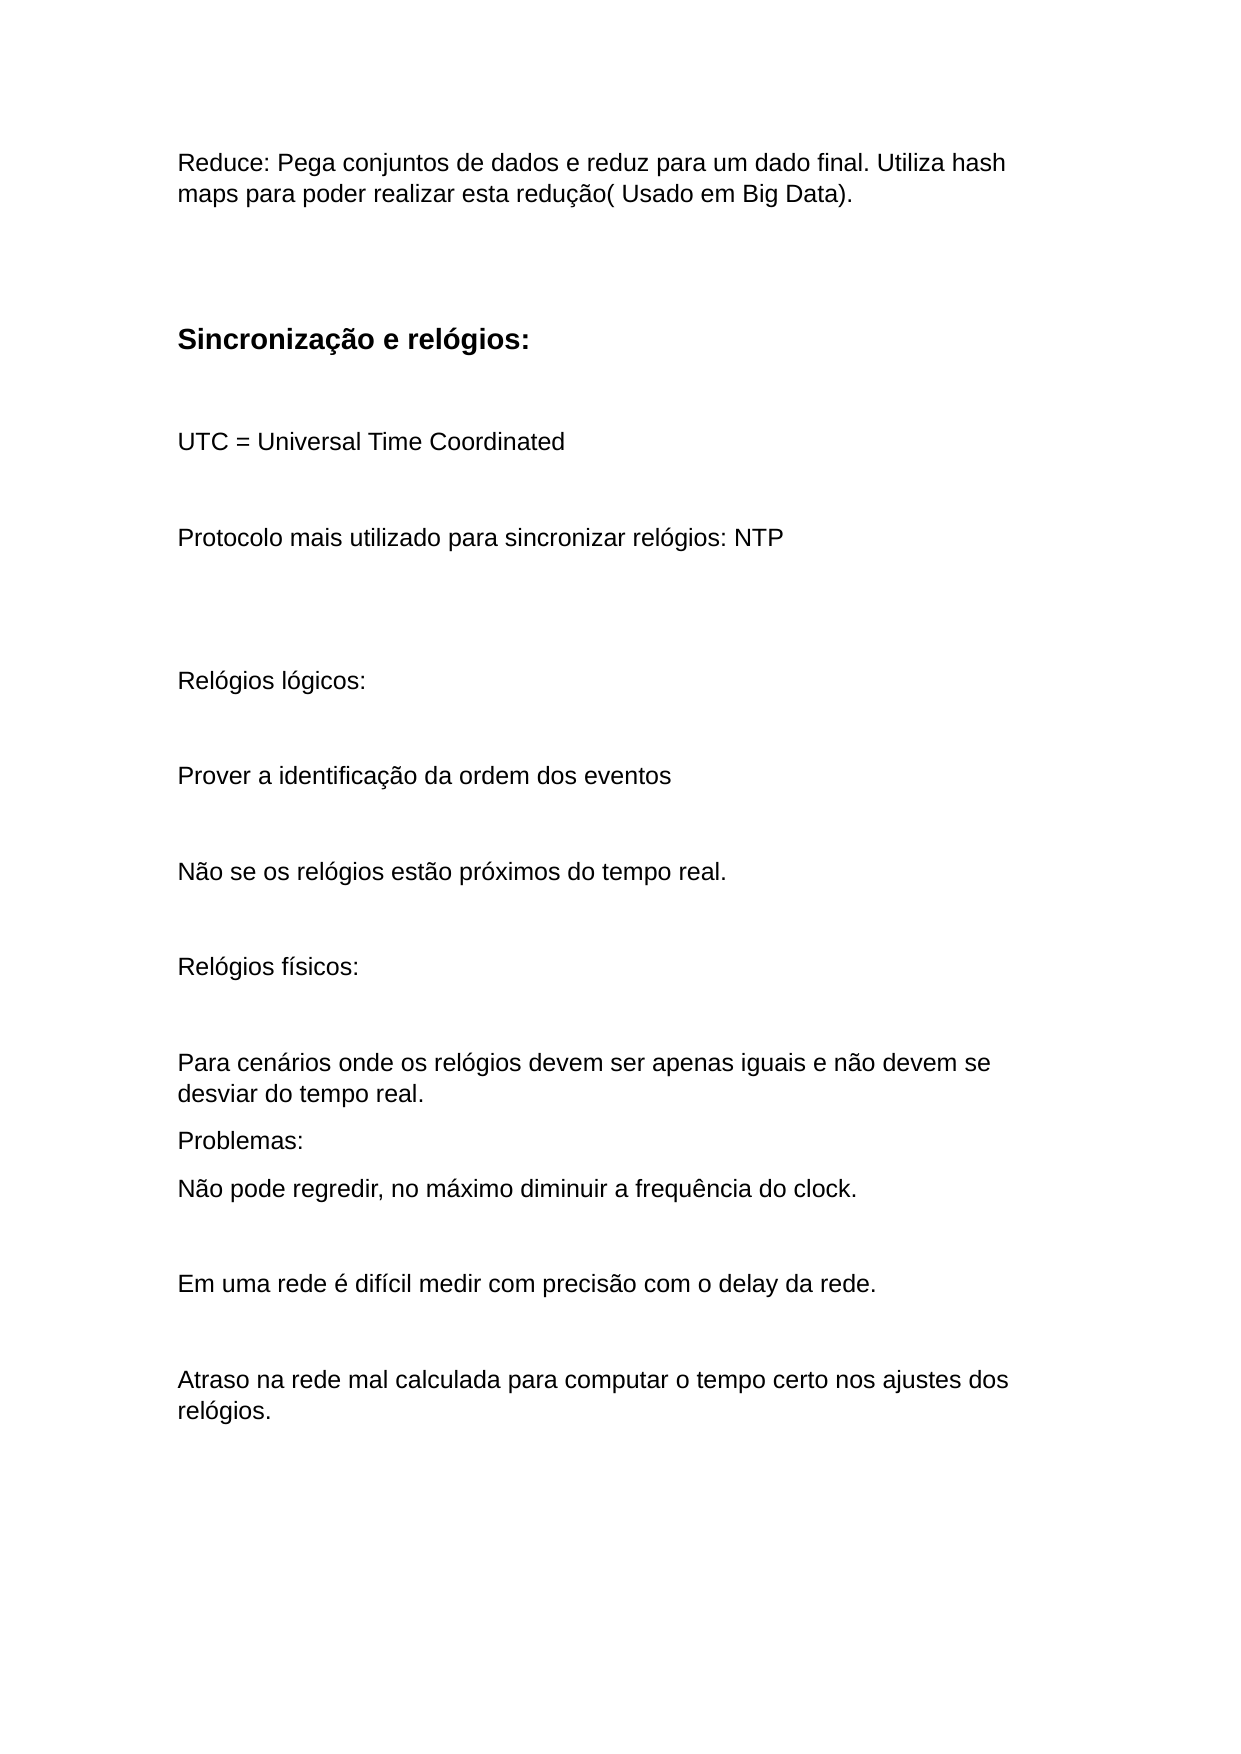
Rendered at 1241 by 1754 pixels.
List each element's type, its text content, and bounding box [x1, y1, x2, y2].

text Sincronização e relógios: [177, 322, 1063, 355]
text Relógios lógicos: [177, 666, 1063, 695]
text Para cenários onde os relógios devem ser apenas iguais e não devem se desviar do tempo real. [177, 1048, 1063, 1107]
text Não se os relógios estão próximos do tempo real. [177, 857, 1063, 886]
text Em uma rede é difícil medir com precisão com o delay da rede. [177, 1269, 1063, 1298]
text UTC = Universal Time Coordinated [177, 427, 1063, 456]
text Não pode regredir, no máximo diminuir a frequência do clock. [177, 1174, 1063, 1203]
text Problemas: [177, 1126, 1063, 1155]
text Prover a identificação da ordem dos eventos [177, 761, 1063, 790]
text Reduce: Pega conjuntos de dados e reduz para um dado final. Utiliza hash maps para poder realizar esta redução( Usado em Big Data). [177, 148, 1063, 207]
text Protocolo mais utilizado para sincronizar relógios: NTP [177, 523, 1063, 552]
text Relógios físicos: [177, 952, 1063, 981]
text Atraso na rede mal calculada para computar o tempo certo nos ajustes dos relógios. [177, 1365, 1063, 1425]
